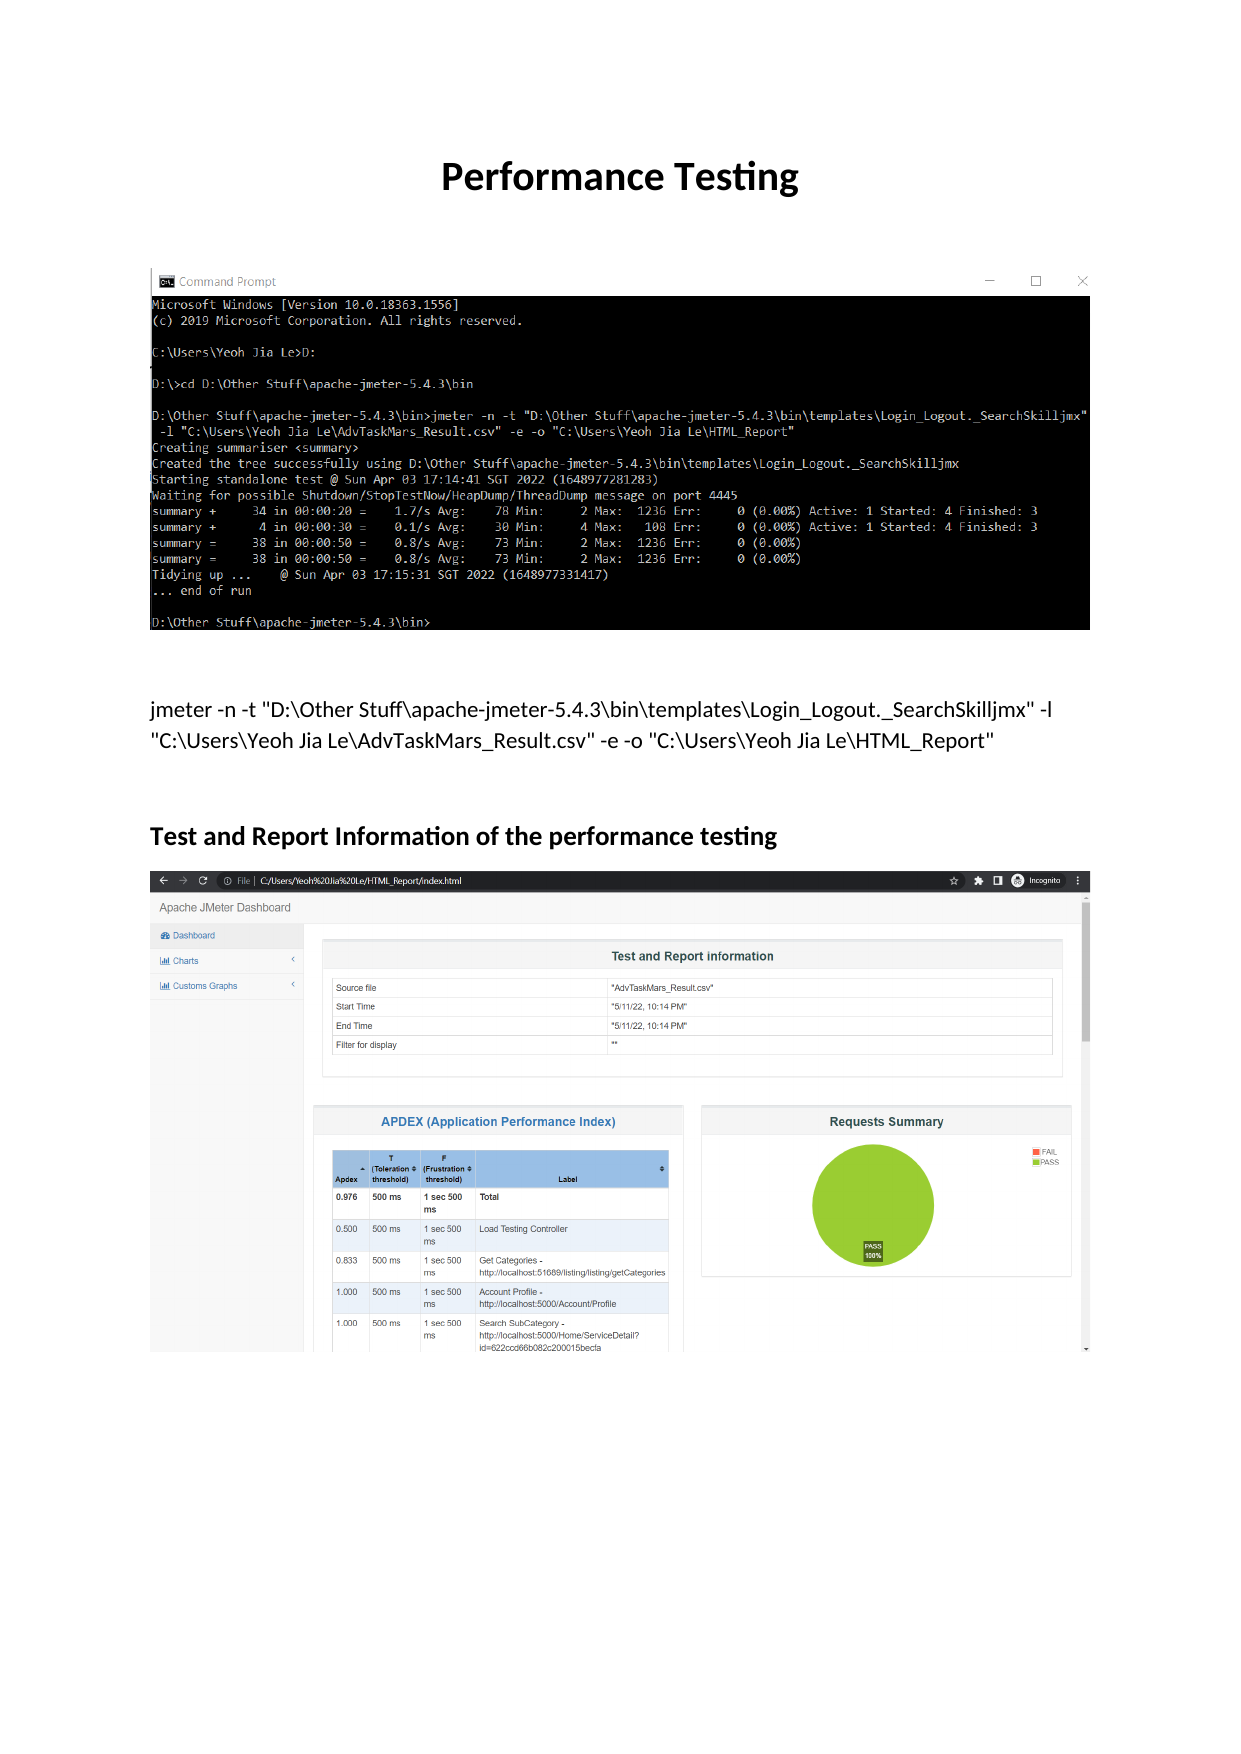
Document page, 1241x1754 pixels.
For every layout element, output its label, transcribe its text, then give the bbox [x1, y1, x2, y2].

picture [150, 871, 1091, 1352]
picture [150, 268, 1091, 630]
text jmeter -n -t "D:\Other Stuff\apache-jmeter-5.4.3\bin\templates\Login_Logout._SearchSkilljmx" -l "C:\Users\Yeoh Jia Le\AdvTaskMars_Result.csv" -e -o "C:\Users\Yeoh Jia Le\HTML_Report" [150, 696, 1090, 754]
text Test and Report Information of the performance testing [150, 819, 1090, 853]
text Performance Testing [150, 150, 1090, 201]
